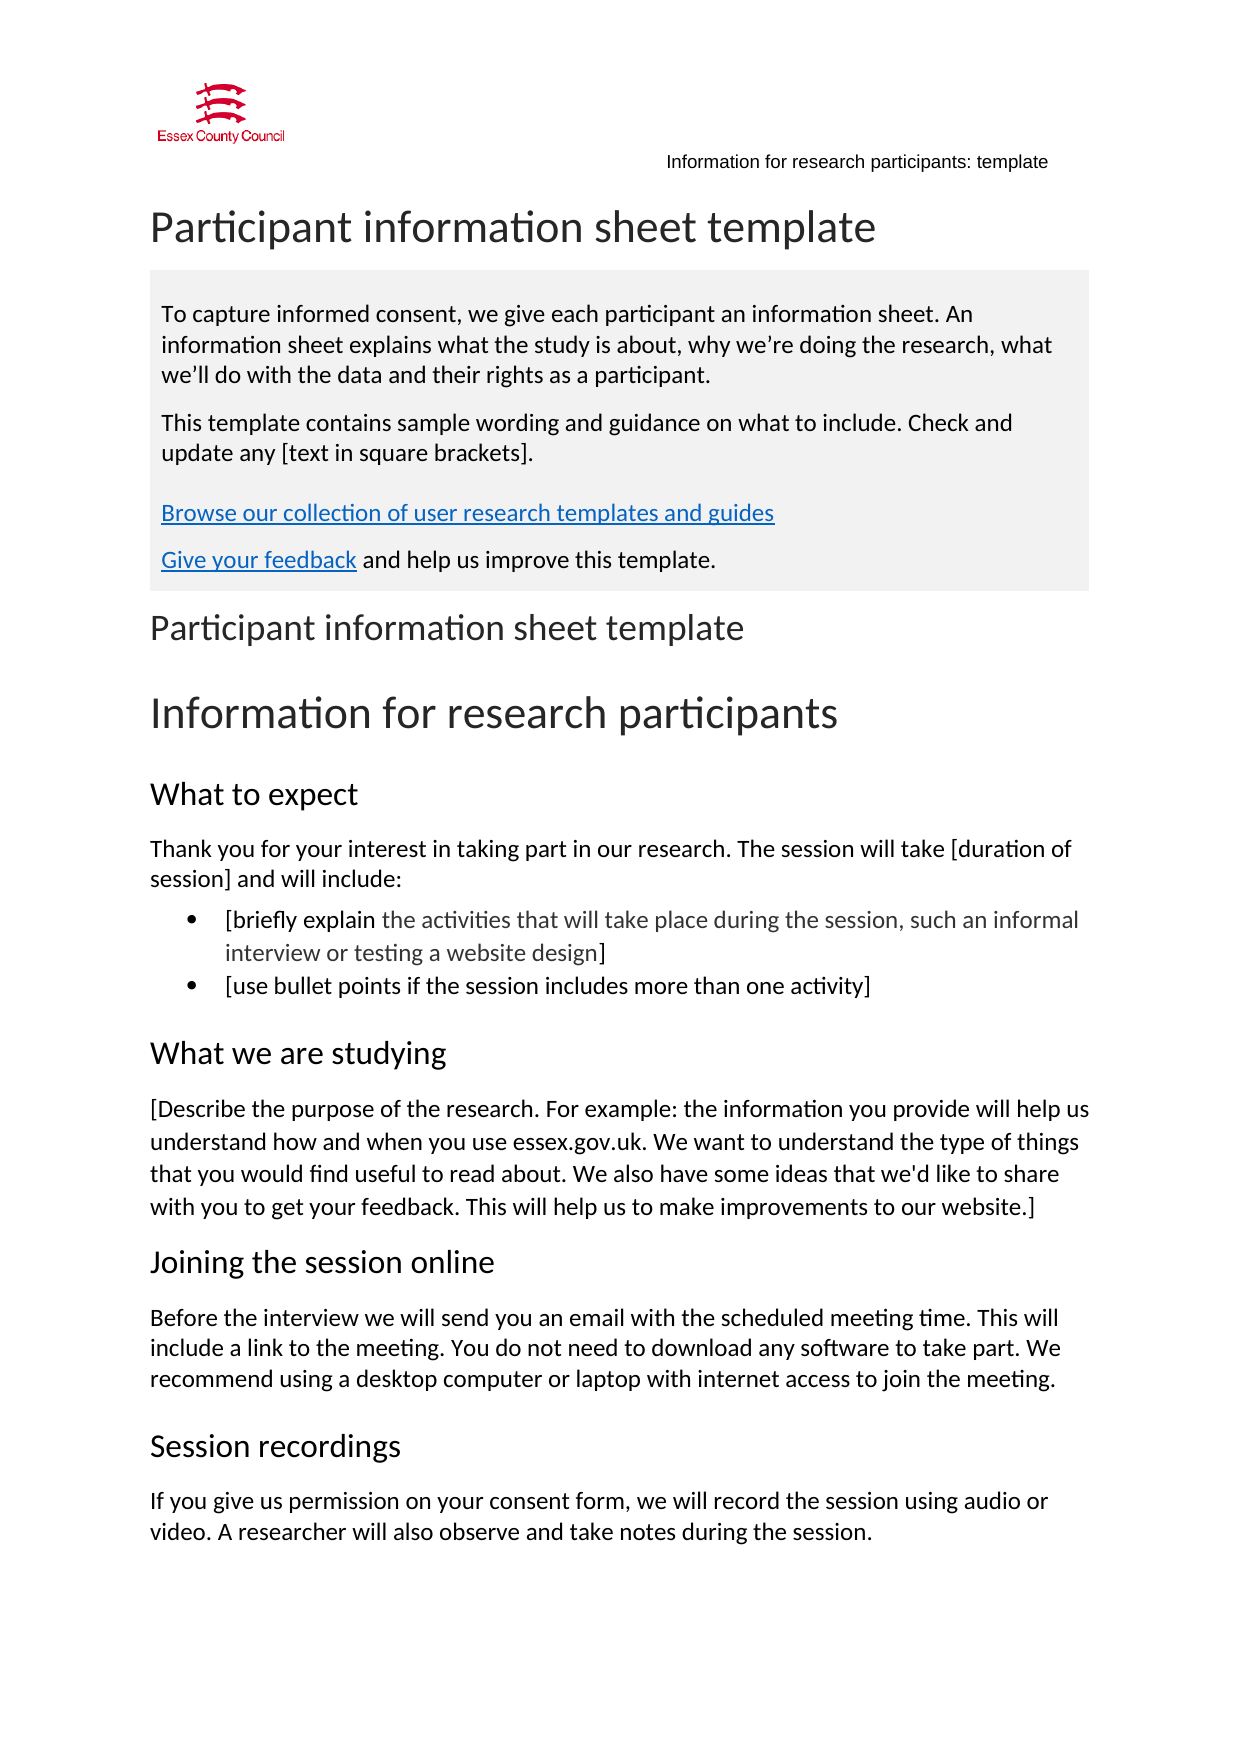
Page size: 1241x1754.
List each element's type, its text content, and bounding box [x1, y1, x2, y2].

subtitle Information for research participants [150, 684, 1090, 740]
subtitle What we are studying [150, 1032, 1090, 1073]
list [briefly explain the activities that will take place during the session, such an informal interview or testing a website design] [187, 904, 1090, 968]
list [use bullet points if the session includes more than one activity] [187, 970, 1090, 1001]
subtitle Session recordings [150, 1424, 1090, 1465]
text If you give us permission on your consent form, we will record the session using audio or video. A researcher will also observe and take notes during the session. [150, 1485, 1090, 1546]
picture [150, 73, 297, 152]
subtitle Joining the session online [150, 1241, 1090, 1282]
text [Describe the purpose of the research. For example: the information you provide will help us understand how and when you use essex.gov.uk. We want to understand the type of things that you would find useful to read about. We also have some ideas that we'd like to share with you to get your feedback. This will help us to make improvements to our website.] [150, 1093, 1090, 1222]
subtitle What to expect [150, 772, 1090, 813]
text Thank you for your interest in taking part in our research. The session will take [duration of session] and will include: [150, 833, 1090, 894]
text Before the interview we will send you an email with the scheduled meeting time. This will include a link to the meeting. You do not need to download any software to take part. We recommend using a desktop computer or laptop with internet access to join the meeting. [150, 1302, 1090, 1393]
table_header To capture informed consent, we give each participant an information sheet. An information sheet explains what the study is about, why we’re doing the research, what we’ll do with the data and their rights as a participant. This template contains sample wording and guidance on what to include. Check and update any [text in square brackets]. Browse our collection of user research templates and guides Give your feedback and help us improve this template. [150, 270, 1089, 591]
subtitle Participant information sheet template [150, 604, 1090, 649]
subtitle Participant information sheet template [150, 198, 1090, 254]
